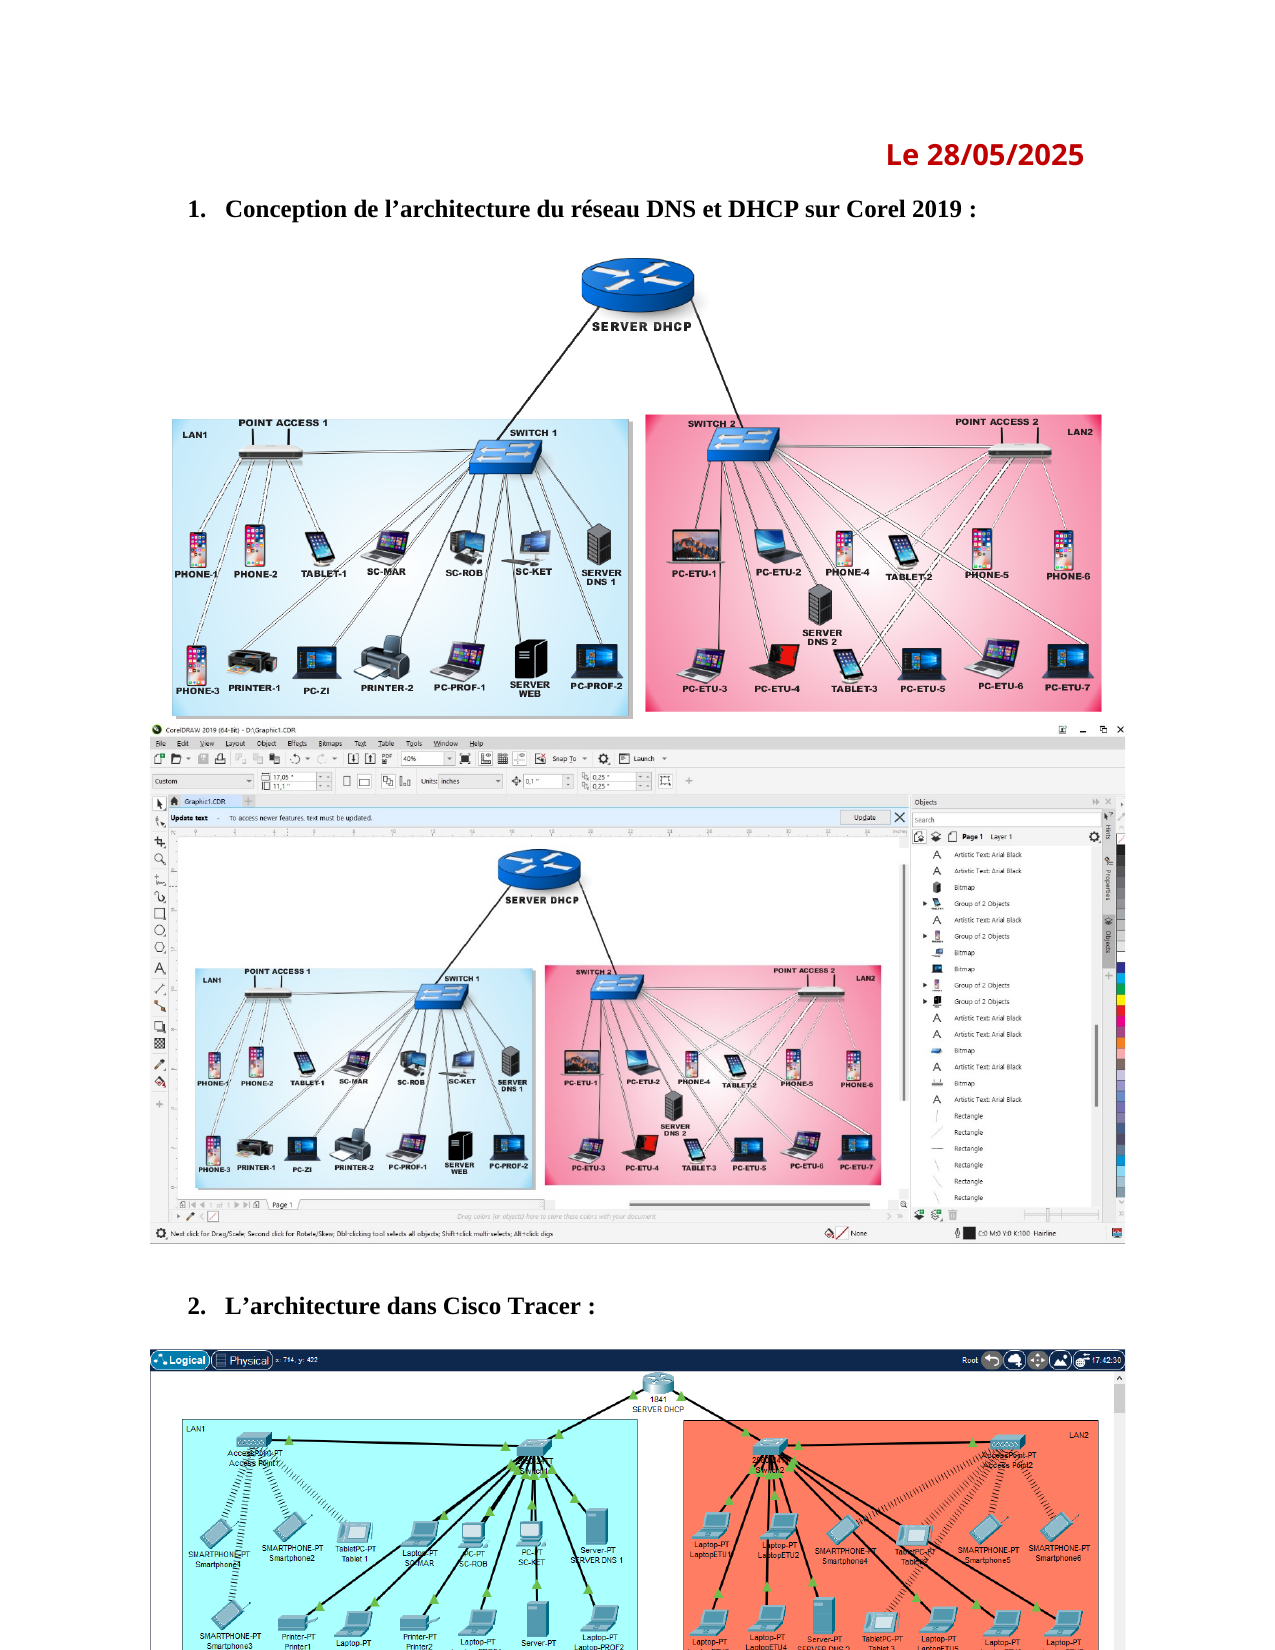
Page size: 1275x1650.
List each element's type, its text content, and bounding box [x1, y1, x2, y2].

picture [150, 1347, 1125, 1650]
list Conception de l’architecture du réseau DNS et DHCP sur Corel 2019 : [187, 194, 1125, 223]
text Le 28/05/2025 [825, 134, 1125, 174]
picture [150, 241, 1125, 722]
picture [150, 723, 1125, 1244]
picture [198, 1357, 205, 1363]
list L’architecture dans Cisco Tracer : [187, 1291, 1125, 1320]
